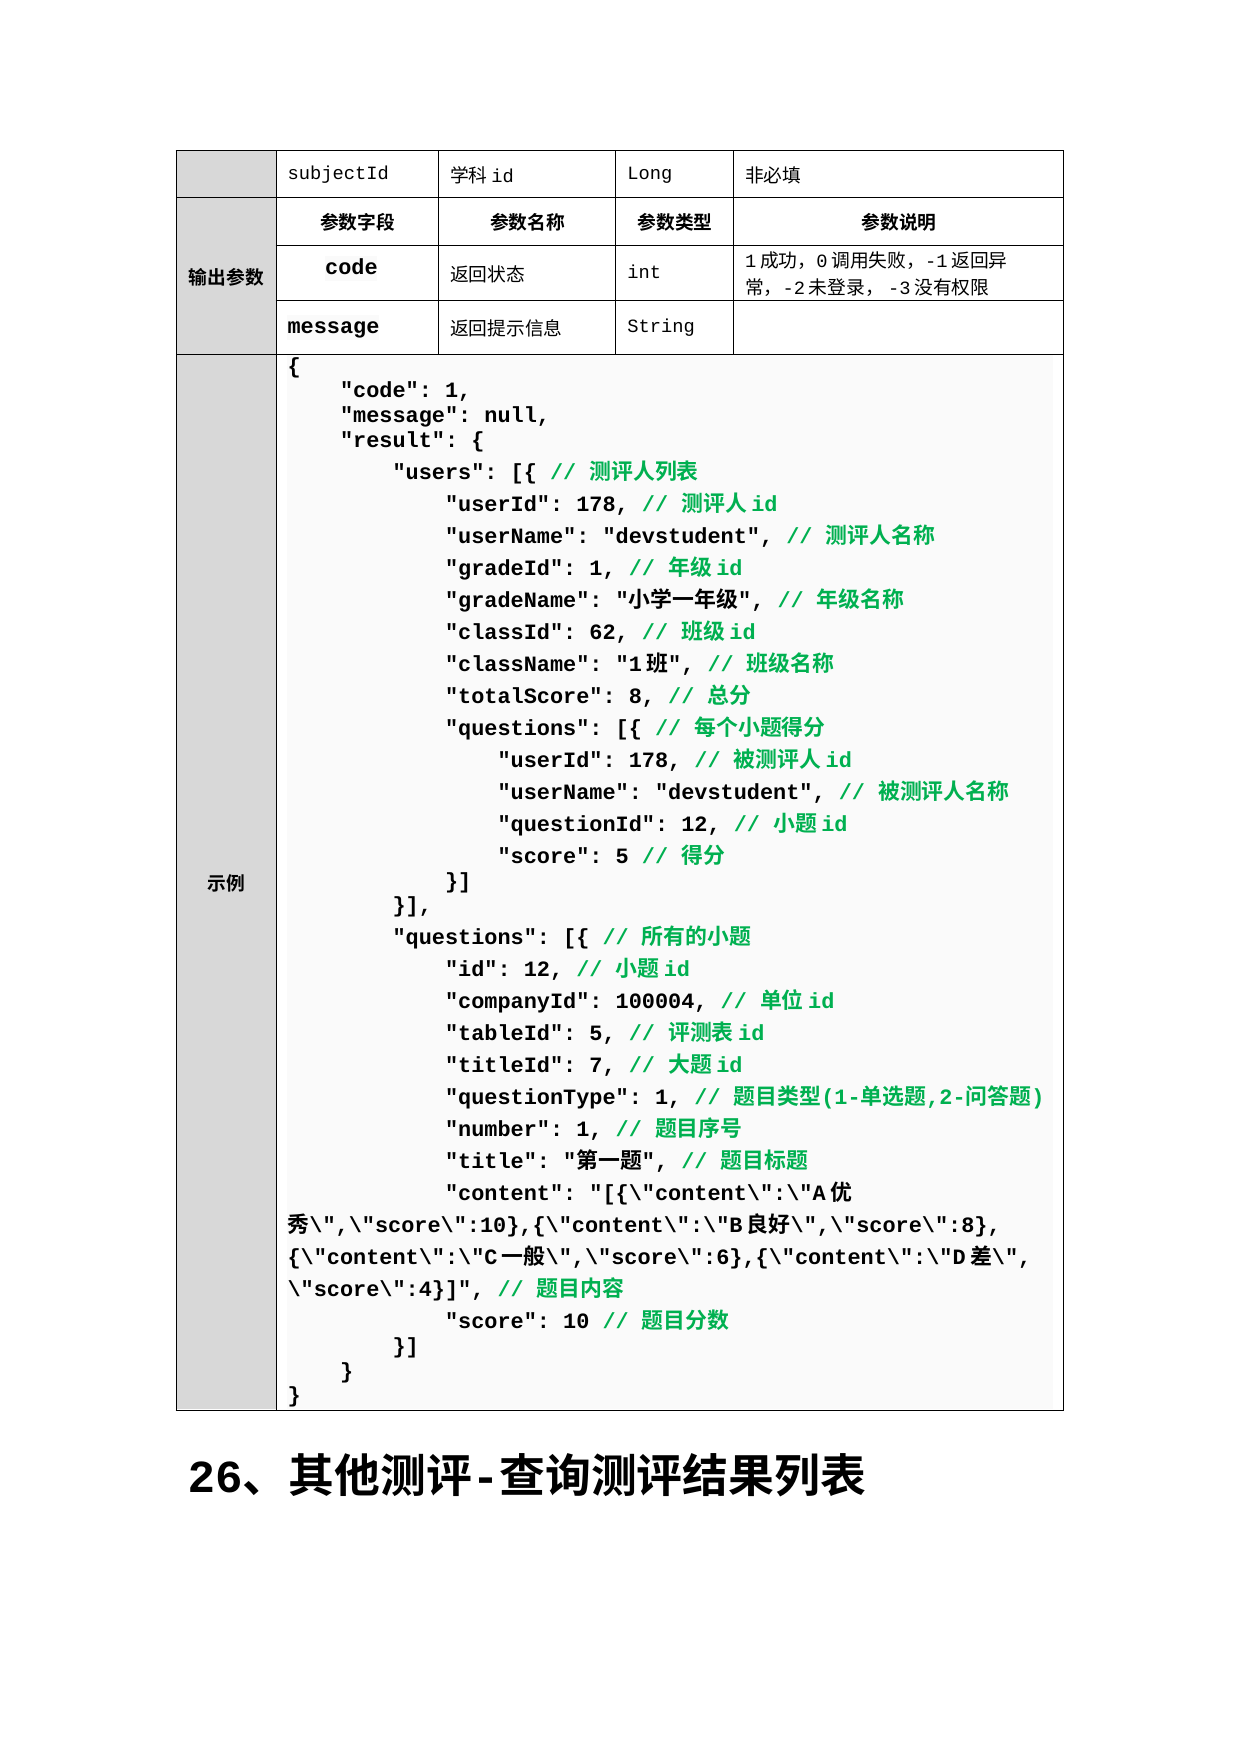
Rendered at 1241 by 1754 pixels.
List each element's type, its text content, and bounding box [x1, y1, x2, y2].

table_cell 非必填 [734, 151, 1063, 197]
table_cell 学科id [439, 151, 615, 197]
table_cell int [616, 246, 733, 300]
table_cell 参数说明 [734, 198, 1063, 244]
table_cell 参数字段 [277, 198, 438, 244]
table_cell 1成功，0调用失败，-1返回异常，-2未登录， -3没有权限 [734, 246, 1063, 300]
table_cell 输出参数 [177, 198, 276, 354]
table_cell subjectId [277, 151, 438, 197]
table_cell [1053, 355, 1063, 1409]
table_cell 参数类型 [616, 198, 733, 244]
table_cell 示例 [177, 355, 276, 1409]
table_cell 返回提示信息 [439, 301, 615, 354]
table_cell 参数名称 [439, 198, 615, 244]
table_cell Long [616, 151, 733, 197]
table_cell message [277, 301, 438, 354]
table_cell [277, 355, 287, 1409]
table_cell String [616, 301, 733, 354]
table_cell 返回状态 [439, 246, 615, 300]
subtitle 其他测评-查询测评结果列表 [187, 1440, 1053, 1507]
table_cell code" [277, 246, 438, 300]
table_cell [734, 301, 1063, 354]
